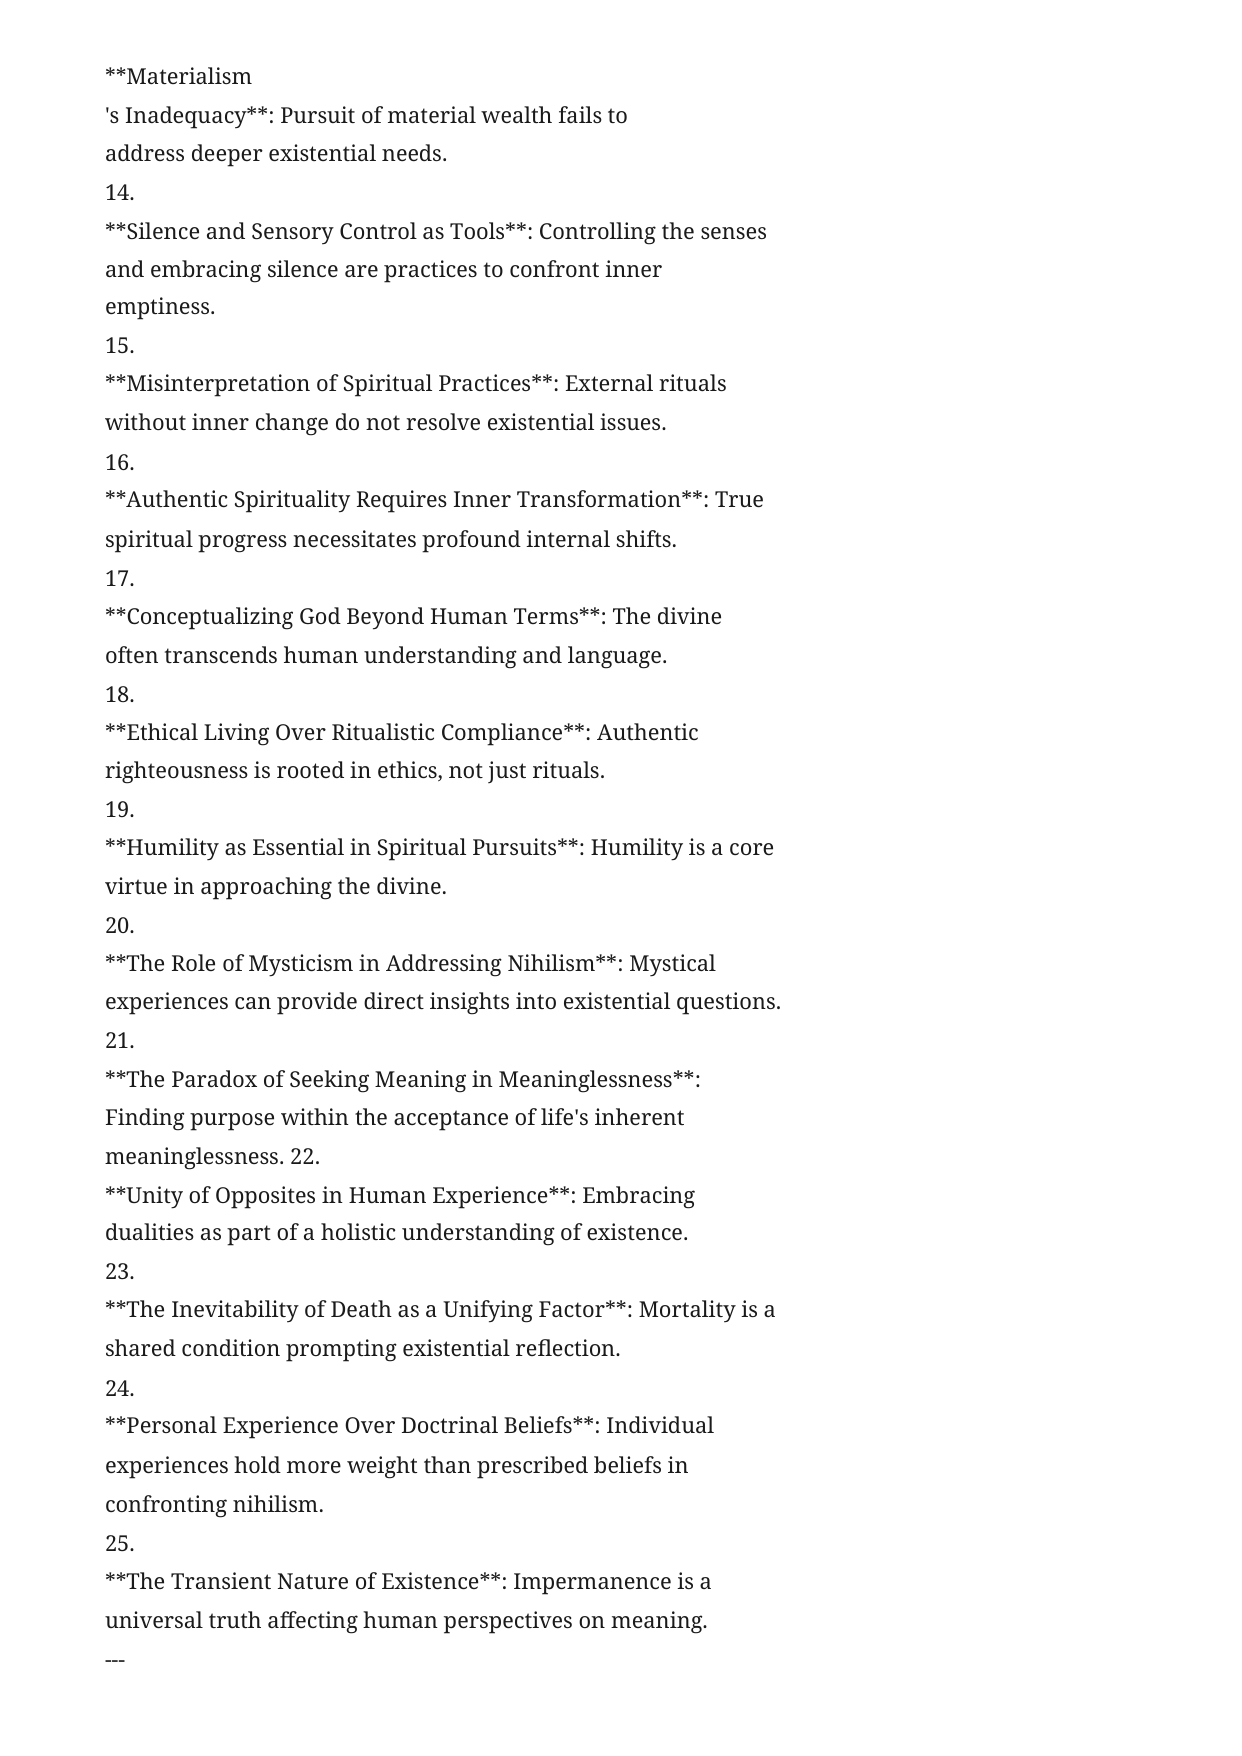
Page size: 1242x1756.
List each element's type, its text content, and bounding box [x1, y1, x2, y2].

text 17. [105, 563, 1155, 593]
text **Unity of Opposites in Human Experience**: Embracing dualities as part of a holistic understanding of existence. [105, 1180, 775, 1247]
text **Materialism [105, 61, 1155, 91]
text 21. [105, 1025, 1155, 1054]
text 15. [105, 330, 1155, 360]
text 's Inadequacy**: Pursuit of material wealth fails to address deeper existential needs. [105, 100, 674, 168]
text **Ethical Living Over Ritualistic Compliance**: Authentic righteousness is rooted in ethics, not just rituals. [105, 717, 802, 785]
text --- [105, 1644, 1155, 1674]
text **Conceptualizing God Beyond Human Terms**: The divine often transcends human understanding and language. [105, 601, 745, 669]
text 25. [105, 1528, 1155, 1558]
text **Authentic Spirituality Requires Inner Transformation**: True spiritual progress necessitates profound internal shifts. [105, 484, 802, 553]
text 24. [105, 1373, 1155, 1402]
text **The Role of Mysticism in Addressing Nihilism**: Mystical experiences can provide direct insights into existential questions. [105, 948, 804, 1015]
text **Misinterpretation of Spiritual Practices**: External rituals without inner change do not resolve existential issues. [105, 368, 760, 437]
text **The Transient Nature of Existence**: Impermanence is a universal truth aﬀecting human perspectives on meaning. [105, 1566, 762, 1635]
text 14. [105, 177, 1155, 207]
text **The Inevitability of Death as a Unifying Factor**: Mortality is a shared condition prompting existential reﬂection. [105, 1294, 803, 1363]
text **Silence and Sensory Control as Tools**: Controlling the senses and embracing silence are practices to confront inner emptiness. [105, 216, 768, 321]
text 19. [105, 794, 1155, 824]
text 18. [105, 679, 1155, 708]
text **Personal Experience Over Doctrinal Beliefs**: Individual experiences hold more weight than prescribed beliefs in confronting nihilism. [105, 1411, 790, 1519]
text 20. [105, 910, 1155, 940]
text **Humility as Essential in Spiritual Pursuits**: Humility is a core virtue in approaching the divine. [105, 832, 797, 901]
text 16. [105, 447, 1155, 476]
text **The Paradox of Seeking Meaning in Meaninglessness**: Finding purpose within the acceptance of life's inherent meaninglessness. 22. [105, 1064, 743, 1171]
text 23. [105, 1256, 1155, 1286]
